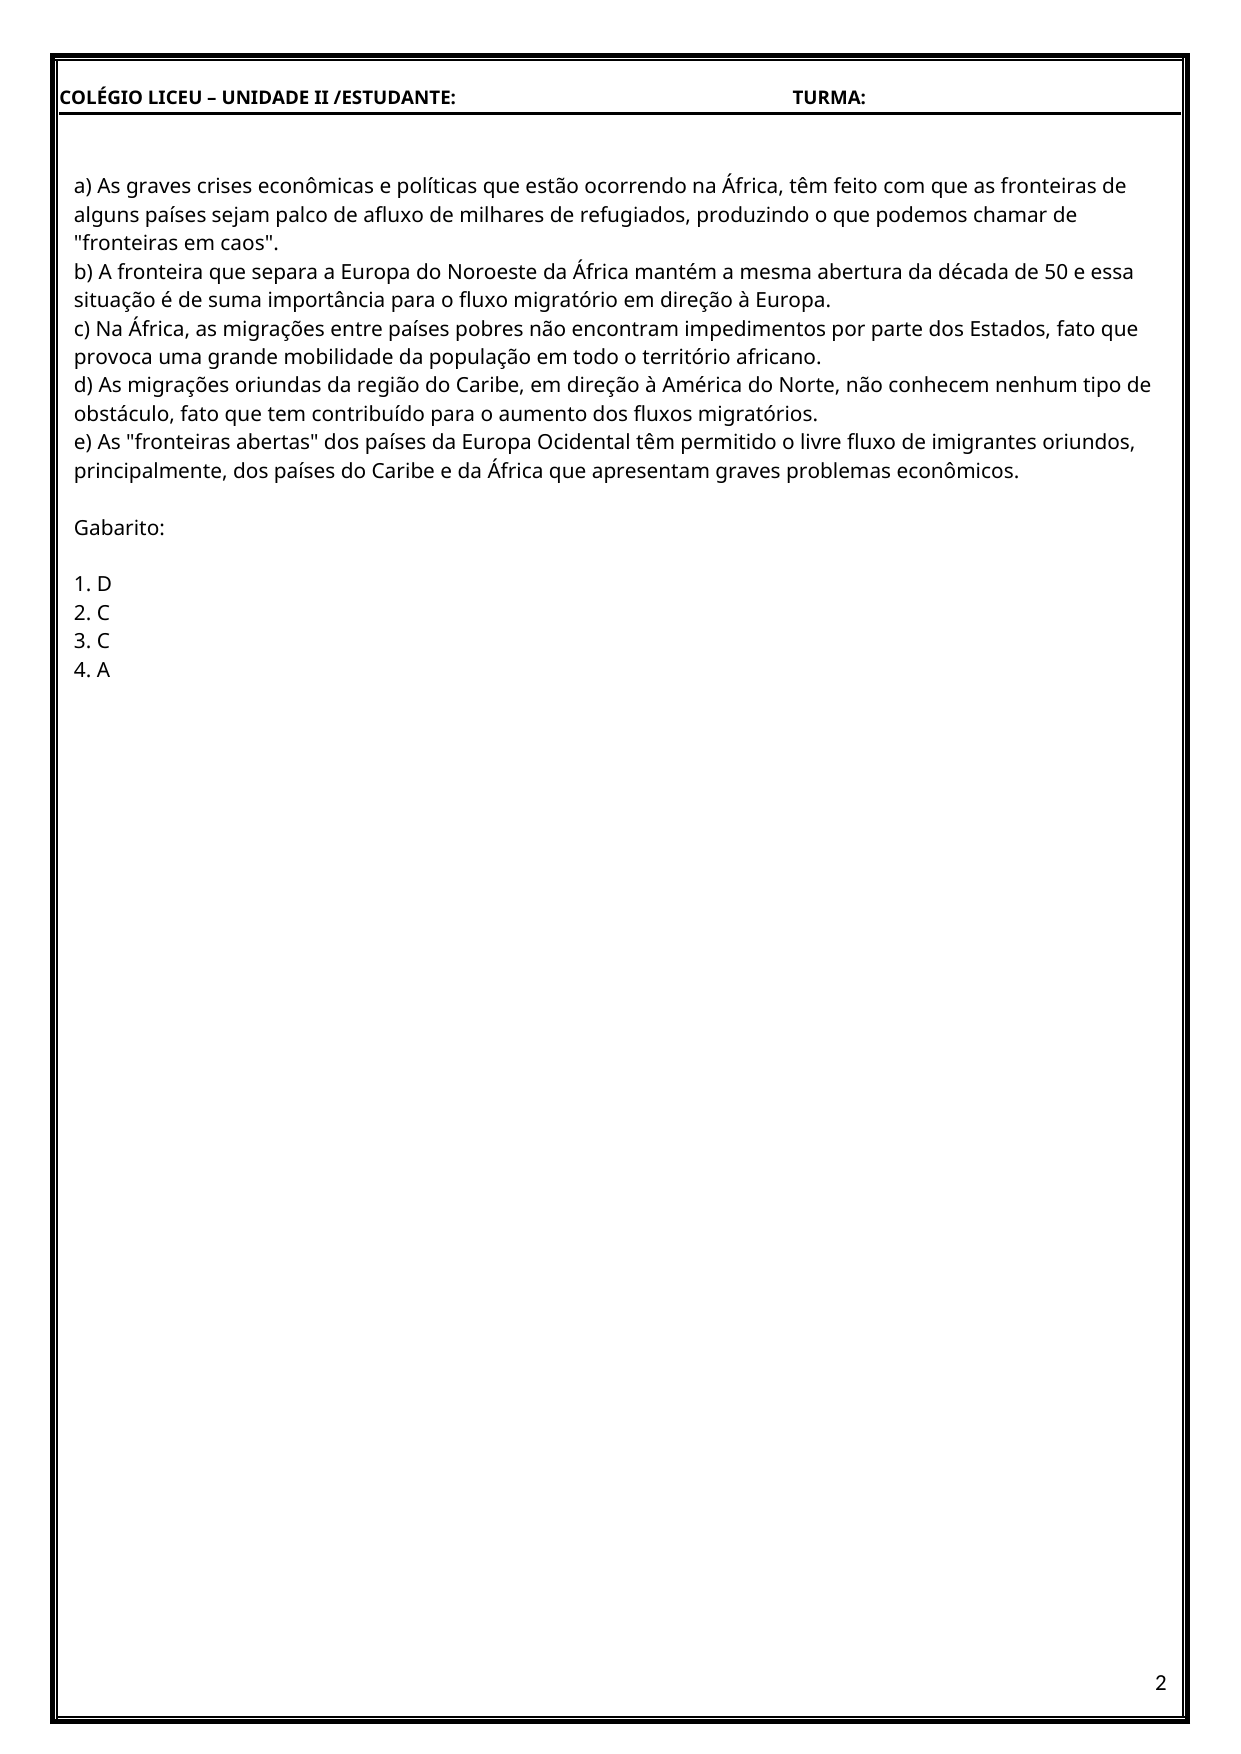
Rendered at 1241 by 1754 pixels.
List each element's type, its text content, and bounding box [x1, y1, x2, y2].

text a) As graves crises econômicas e políticas que estão ocorrendo na África, têm feito com que as fronteiras de alguns países sejam palco de afluxo de milhares de refugiados, produzindo o que podemos chamar de "fronteiras em caos". b) A fronteira que separa a Europa do Noroeste da África mantém a mesma abertura da década de 50 e essa situação é de suma importância para o fluxo migratório em direção à Europa. c) Na África, as migrações entre países pobres não encontram impedimentos por parte dos Estados, fato que provoca uma grande mobilidade da população em todo o território africano. d) As migrações oriundas da região do Caribe, em direção à América do Norte, não conhecem nenhum tipo de obstáculo, fato que tem contribuído para o aumento dos fluxos migratórios. e) As "fronteiras abertas" dos países da Europa Ocidental têm permitido o livre fluxo de imigrantes oriundos, principalmente, dos países do Caribe e da África que apresentam graves problemas econômicos. [74, 143, 1167, 484]
text Gabarito: [74, 513, 1167, 541]
text 4. A [74, 655, 1167, 683]
text 1. D [74, 569, 1167, 598]
text 3. C [74, 626, 1167, 655]
text 2. C [74, 598, 1167, 626]
